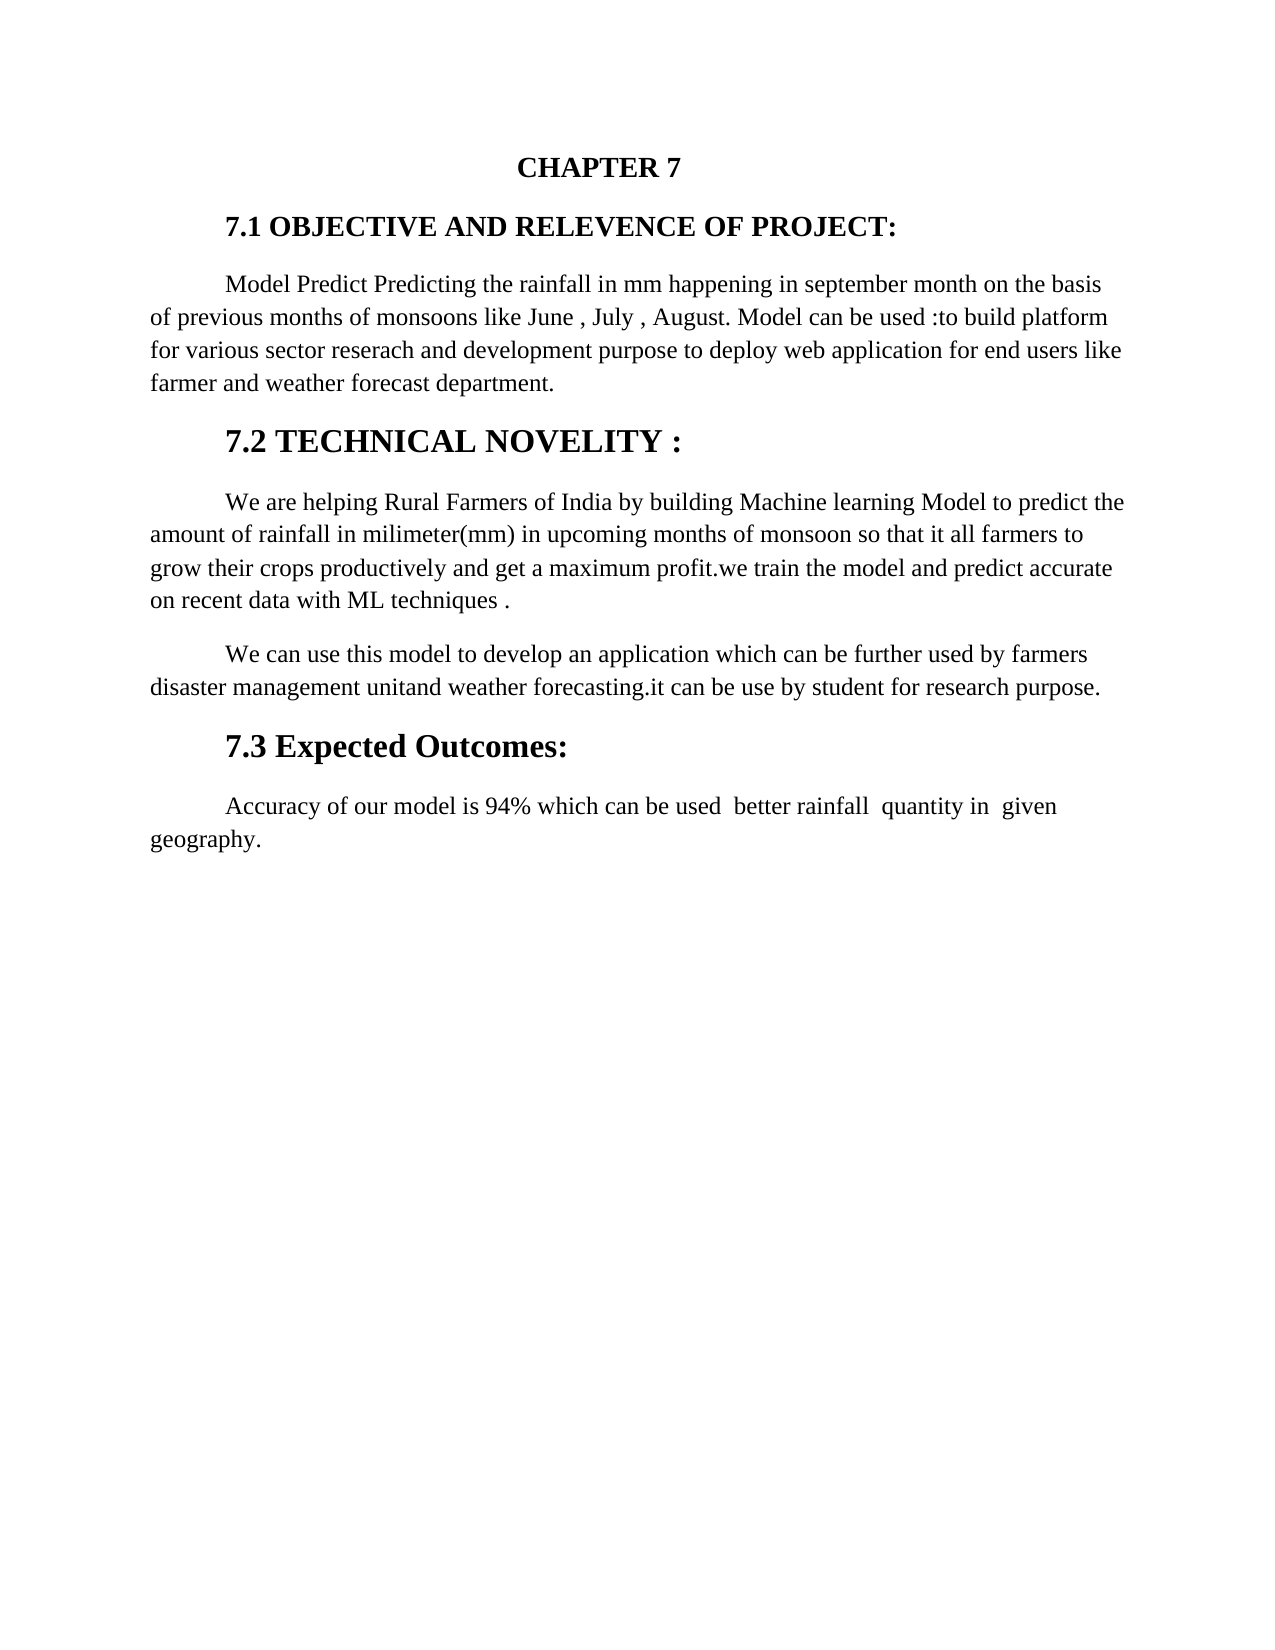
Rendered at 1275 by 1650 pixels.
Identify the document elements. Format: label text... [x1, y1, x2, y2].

text CHAPTER 7 [150, 150, 1125, 183]
text We can use this model to develop an application which can be further used by farmers disaster management unitand weather forecasting.it can be use by student for research purpose. [150, 639, 1125, 701]
text Model Predict Predicting the rainfall in mm happening in september month on the basis of previous months of monsoons like June , July , August. Model can be used :to build platform for various sector reserach and development purpose to deploy web application for end users like farmer and weather forecast department. [150, 269, 1125, 397]
text 7.2 TECHNICAL NOVELITY : [150, 422, 1125, 460]
text 7.1 OBJECTIVE AND RELEVENCE OF PROJECT: [150, 209, 1125, 243]
text 7.3 Expected Outcomes: [150, 726, 1125, 765]
text We are helping Rural Farmers of India by building Machine learning Model to predict the amount of rainfall in milimeter(mm) in upcoming months of monsoon so that it all farmers to grow their crops productively and get a maximum profit.we train the model and predict accurate on recent data with ML techniques . [150, 487, 1125, 614]
text Accuracy of our model is 94% which can be used better rainfall quantity in given geography. [150, 791, 1125, 853]
